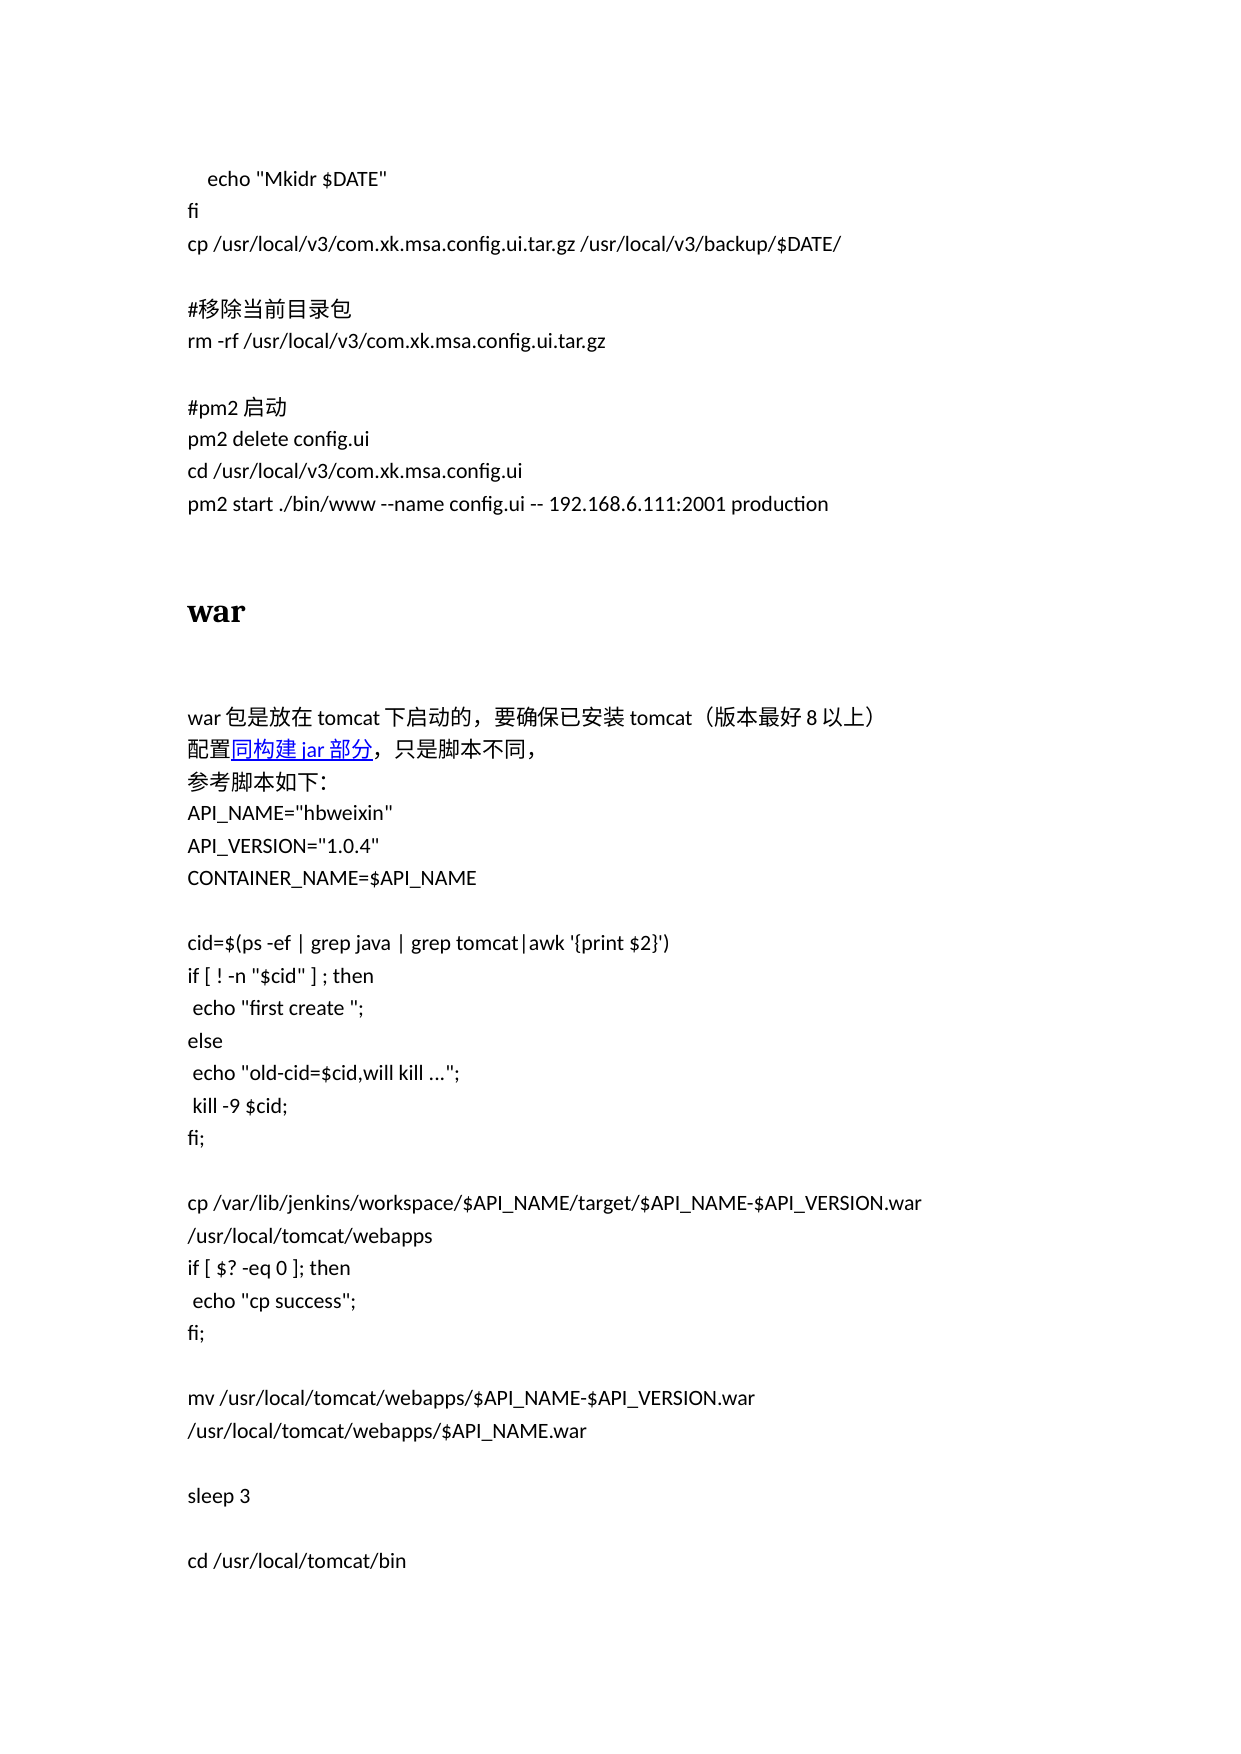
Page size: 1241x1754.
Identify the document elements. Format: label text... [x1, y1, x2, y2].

text if [ $? -eq 0 ]; then [187, 1252, 1053, 1284]
text #移除当前目录包 [187, 292, 1053, 324]
text cp /usr/local/v3/com.xk.msa.config.ui.tar.gz /usr/local/v3/backup/$DATE/ [187, 227, 1053, 259]
text 配置同构建jar部分，只是脚本不同， [187, 732, 1053, 764]
text kill -9 $cid; [187, 1089, 1053, 1122]
text #pm2启动 [187, 389, 1053, 422]
text else [187, 1024, 1053, 1057]
text fi; [187, 1122, 1053, 1154]
text pm2 start ./bin/www --name config.ui -- 192.168.6.111:2001 production [187, 487, 1053, 519]
text sleep 3 [187, 1479, 1053, 1512]
subtitle war [187, 579, 1053, 644]
text cd /usr/local/tomcat/bin [187, 1544, 1053, 1577]
text API_VERSION="1.0.4" [187, 829, 1053, 862]
text mv /usr/local/tomcat/webapps/$API_NAME-$API_VERSION.war /usr/local/tomcat/webapps/$API_NAME.war [187, 1382, 1053, 1447]
text echo "Mkidr $DATE" [187, 162, 1053, 194]
text CONTAINER_NAME=$API_NAME [187, 862, 1053, 894]
text echo "old-cid=$cid,will kill ..."; [187, 1057, 1053, 1089]
text API_NAME="hbweixin" [187, 797, 1053, 829]
text fi; [187, 1317, 1053, 1349]
text cd /usr/local/v3/com.xk.msa.config.ui [187, 454, 1053, 487]
text cid=$(ps -ef | grep java | grep tomcat|awk '{print $2}') [187, 927, 1053, 959]
text rm -rf /usr/local/v3/com.xk.msa.config.ui.tar.gz [187, 324, 1053, 357]
text echo "first create "; [187, 992, 1053, 1024]
text 参考脚本如下： [187, 764, 1053, 797]
text war包是放在tomcat下启动的，要确保已安装tomcat（版本最好8以上） [187, 699, 1053, 732]
text pm2 delete config.ui [187, 422, 1053, 454]
text fi [187, 194, 1053, 227]
text echo "cp success"; [187, 1284, 1053, 1317]
text if [ ! -n "$cid" ] ; then [187, 959, 1053, 992]
text cp /var/lib/jenkins/workspace/$API_NAME/target/$API_NAME-$API_VERSION.war /usr/local/tomcat/webapps [187, 1187, 1053, 1252]
